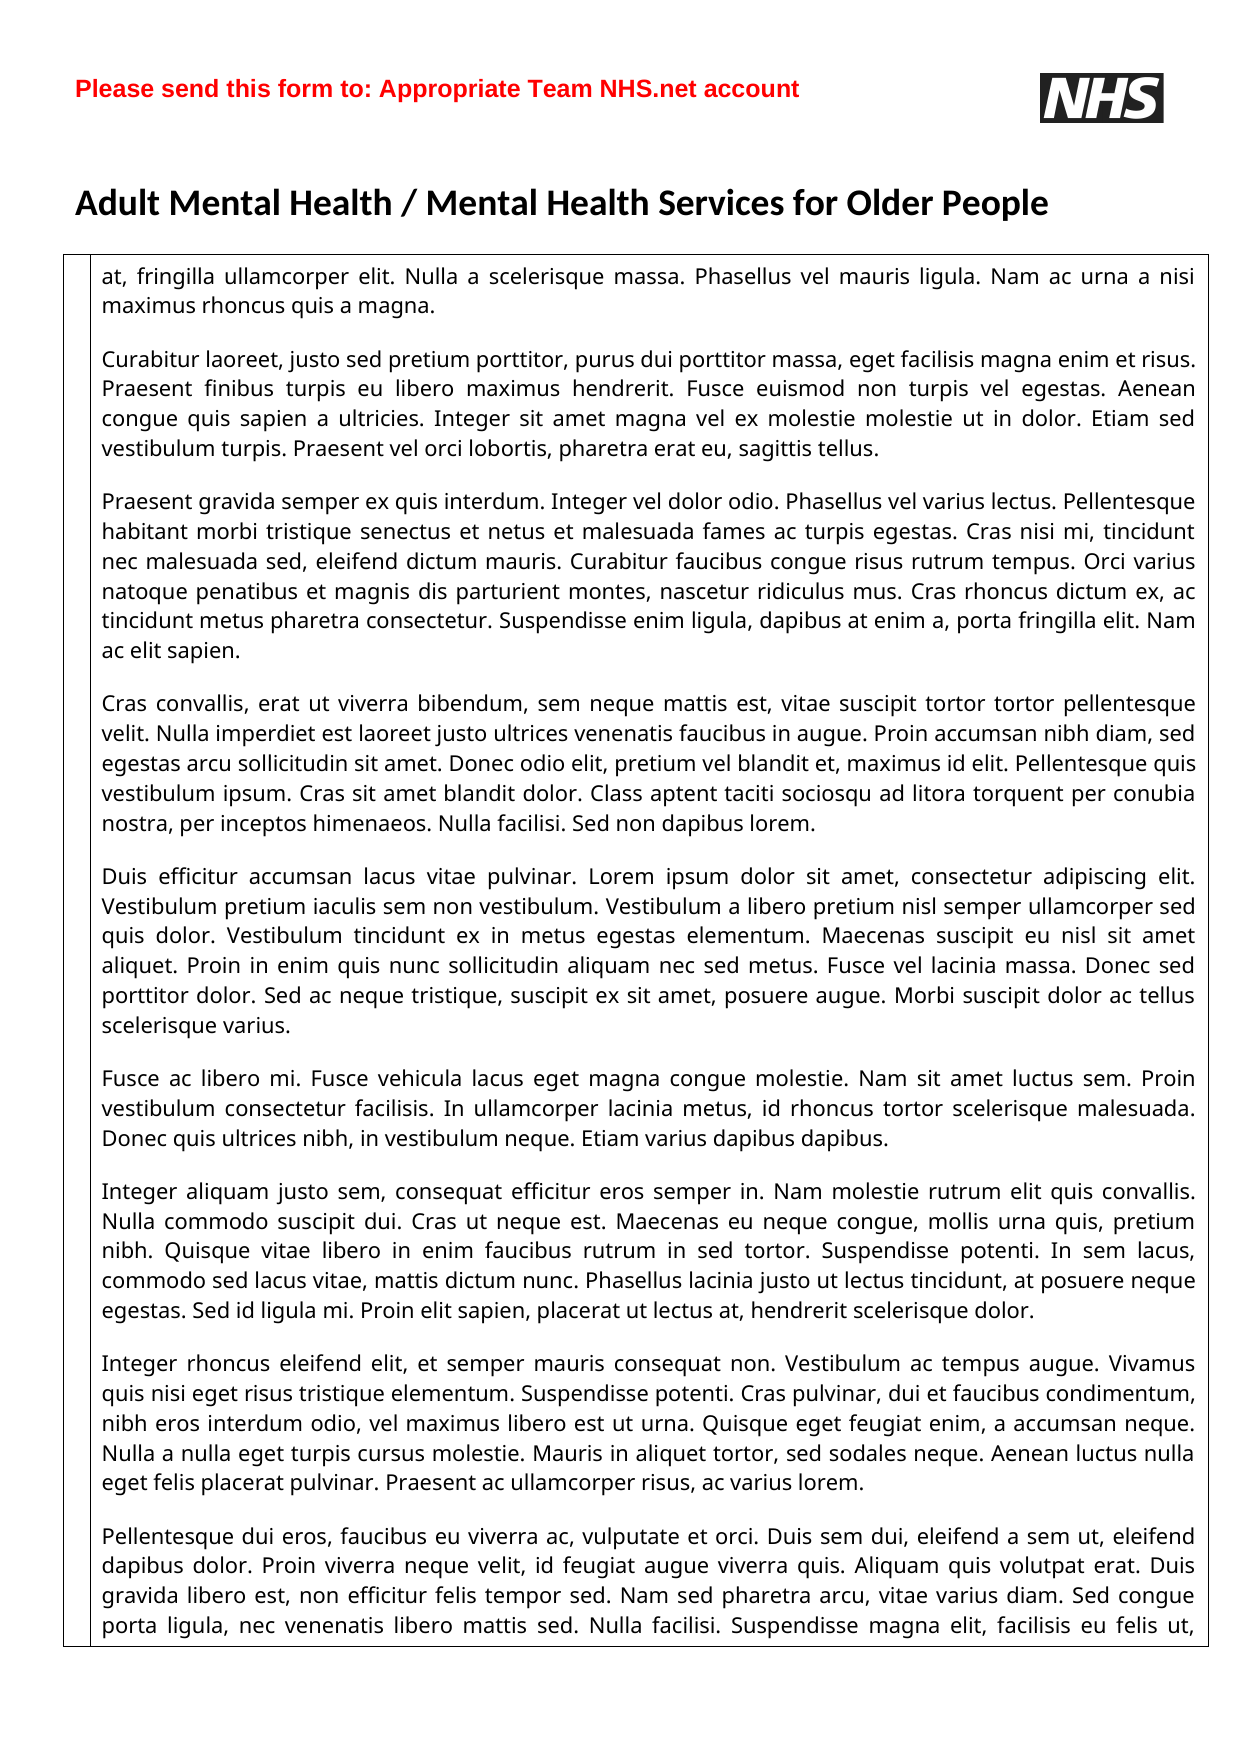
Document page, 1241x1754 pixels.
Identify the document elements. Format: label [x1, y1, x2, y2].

picture [1040, 73, 1164, 123]
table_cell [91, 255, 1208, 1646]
